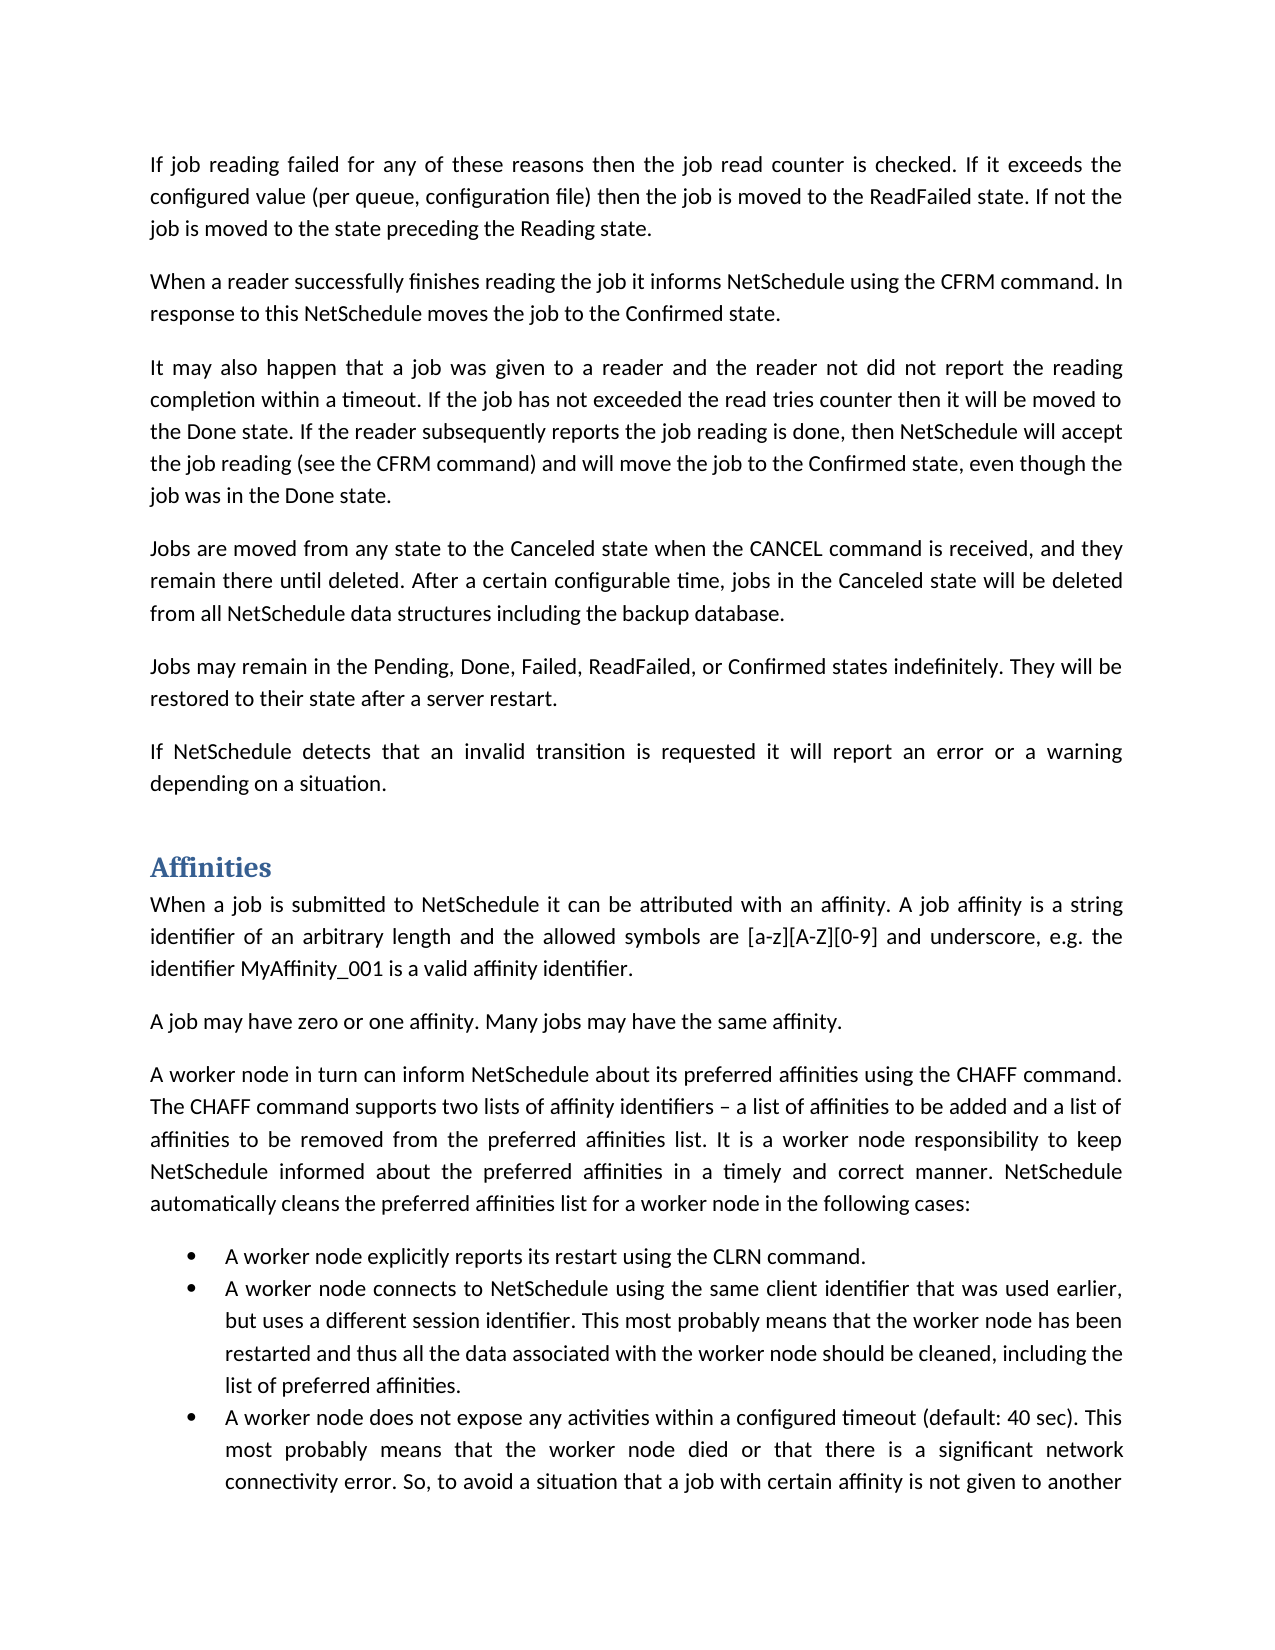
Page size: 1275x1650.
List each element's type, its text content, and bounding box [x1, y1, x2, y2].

text When a reader successfully finishes reading the job it informs NetSchedule using the CFRM command. In response to this NetSchedule moves the job to the Confirmed state. [150, 267, 1125, 328]
subtitle Affinities [150, 851, 1125, 885]
text A worker node in turn can inform NetSchedule about its preferred affinities using the CHAFF command. The CHAFF command supports two lists of affinity identifiers – a list of affinities to be added and a list of affinities to be removed from the preferred affinities list. It is a worker node responsibility to keep NetSchedule informed about the preferred affinities in a timely and correct manner. NetSchedule automatically cleans the preferred affinities list for a worker node in the following cases: [150, 1060, 1125, 1217]
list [187, 1403, 1125, 1495]
text It may also happen that a job was given to a reader and the reader not did not report the reading completion within a timeout. If the job has not exceeded the read tries counter then it will be moved to the Done state. If the reader subsequently reports the job reading is done, then NetSchedule will accept the job reading (see the CFRM command) and will move the job to the Confirmed state, even though the job was in the Done state. [150, 353, 1125, 509]
list A worker node explicitly reports its restart using the CLRN command. [187, 1242, 1125, 1270]
text If job reading failed for any of these reasons then the job read counter is checked. If it exceeds the configured value (per queue, configuration file) then the job is moved to the ReadFailed state. If not the job is moved to the state preceding the Reading state. [150, 150, 1125, 242]
list A worker node connects to NetSchedule using the same client identifier that was used earlier, but uses a different session identifier. This most probably means that the worker node has been restarted and thus all the data associated with the worker node should be cleaned, including the list of preferred affinities. [187, 1274, 1125, 1399]
text Jobs may remain in the Pending, Done, Failed, ReadFailed, or Confirmed states indefinitely. They will be restored to their state after a server restart. [150, 652, 1125, 712]
text Jobs are moved from any state to the Canceled state when the CANCEL command is received, and they remain there until deleted. After a certain configurable time, jobs in the Canceled state will be deleted from all NetSchedule data structures including the backup database. [150, 534, 1125, 627]
text When a job is submitted to NetSchedule it can be attributed with an affinity. A job affinity is a string identifier of an arbitrary length and the allowed symbols are [a-z][A-Z][0-9] and underscore, e.g. the identifier MyAffinity_001 is a valid affinity identifier. [150, 890, 1125, 982]
text A job may have zero or one affinity. Many jobs may have the same affinity. [150, 1007, 1125, 1035]
text If NetSchedule detects that an invalid transition is requested it will report an error or a warning depending on a situation. [150, 737, 1125, 797]
